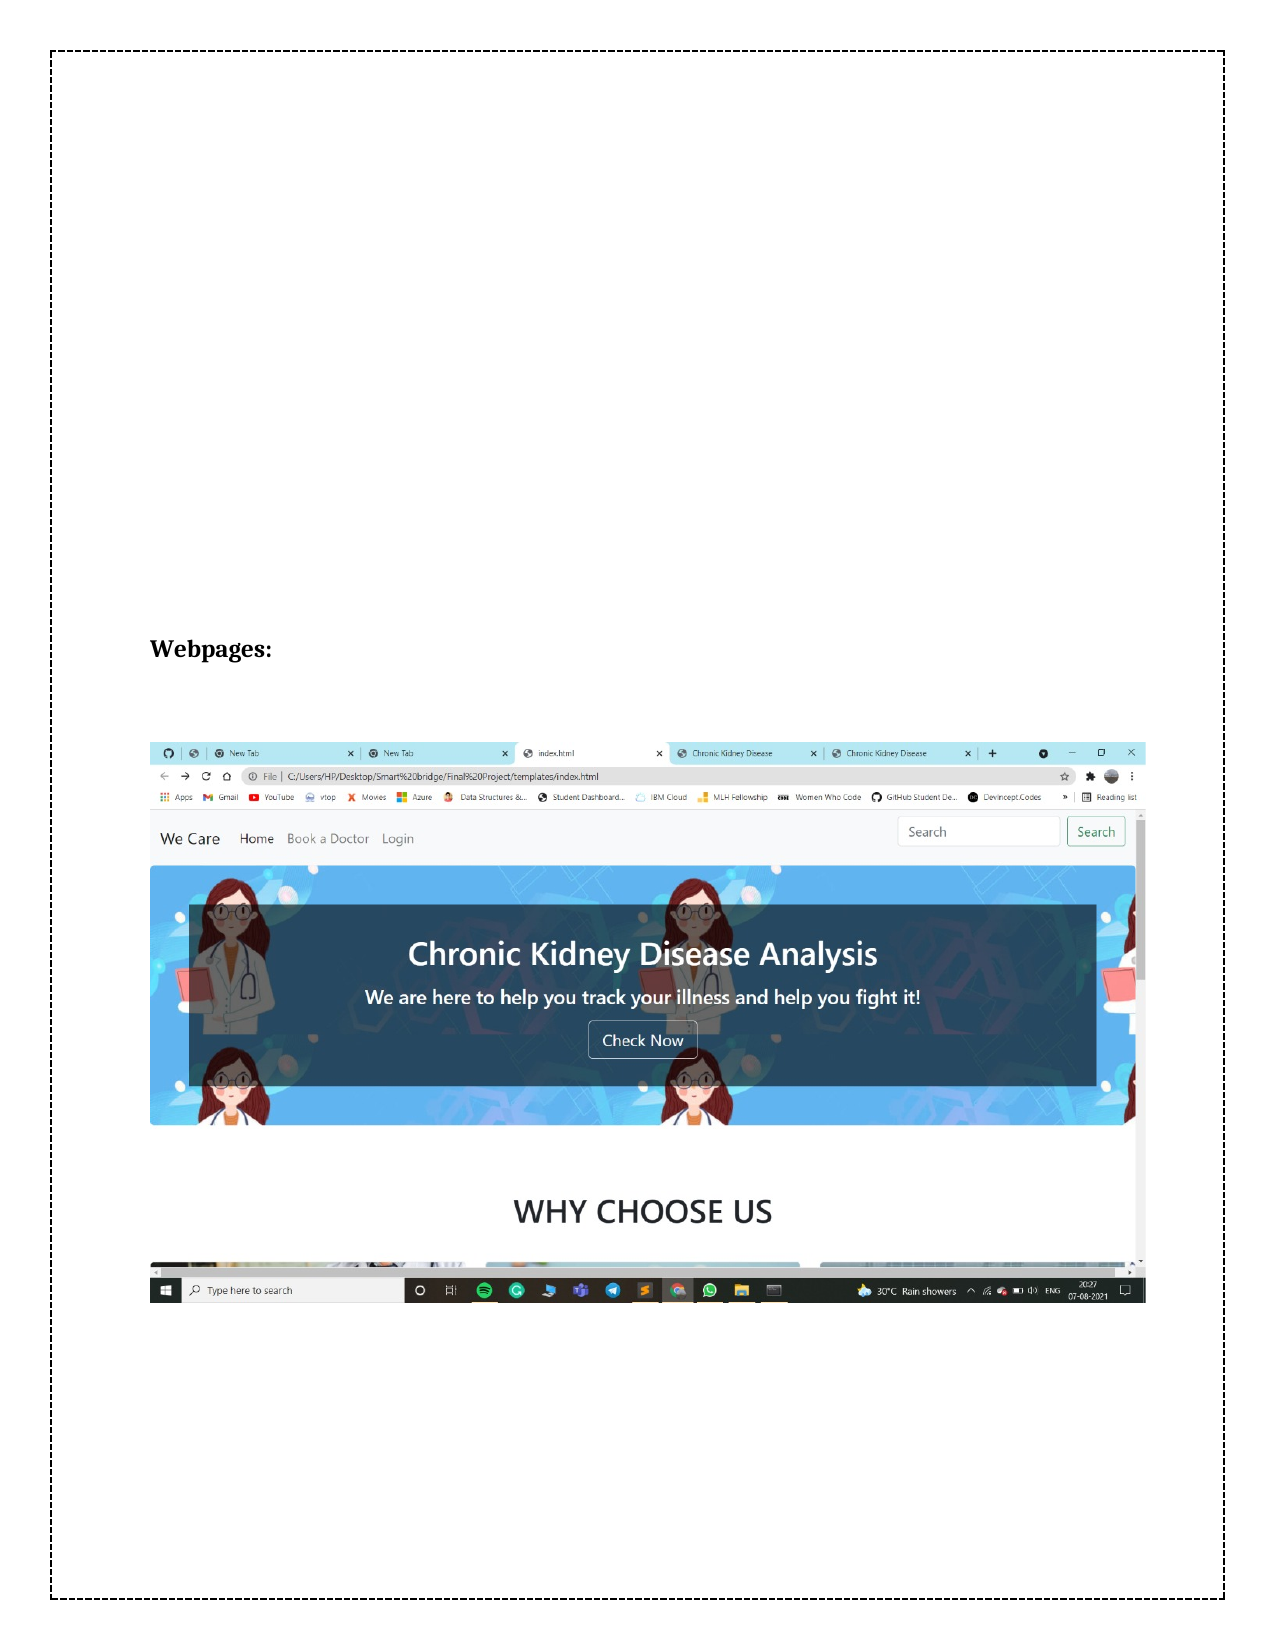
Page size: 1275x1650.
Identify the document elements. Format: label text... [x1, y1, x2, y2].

picture [150, 742, 1146, 1303]
text Webpages: [150, 635, 1144, 663]
